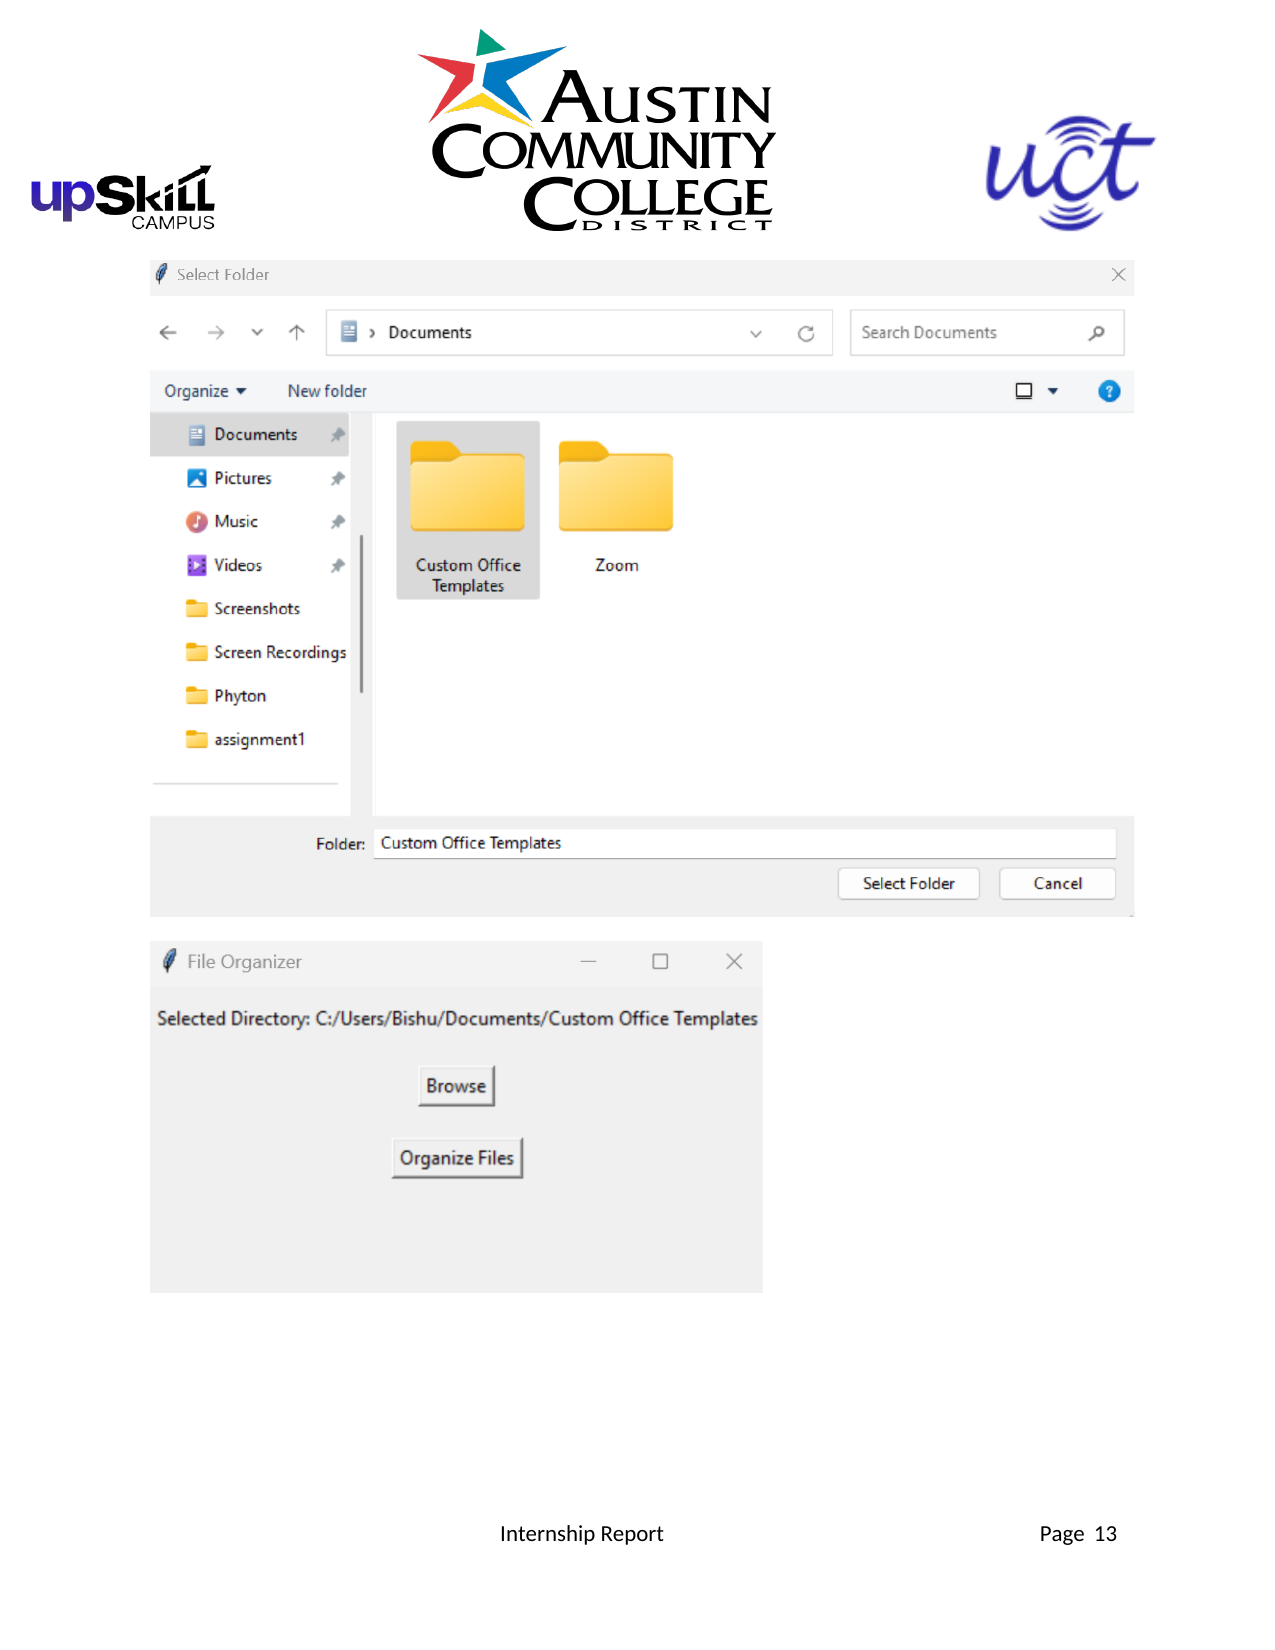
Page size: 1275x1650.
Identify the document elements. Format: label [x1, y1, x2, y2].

picture [416, 28, 777, 233]
picture [150, 260, 1135, 917]
picture [150, 941, 763, 1293]
picture [0, 152, 246, 233]
picture [983, 107, 1162, 233]
